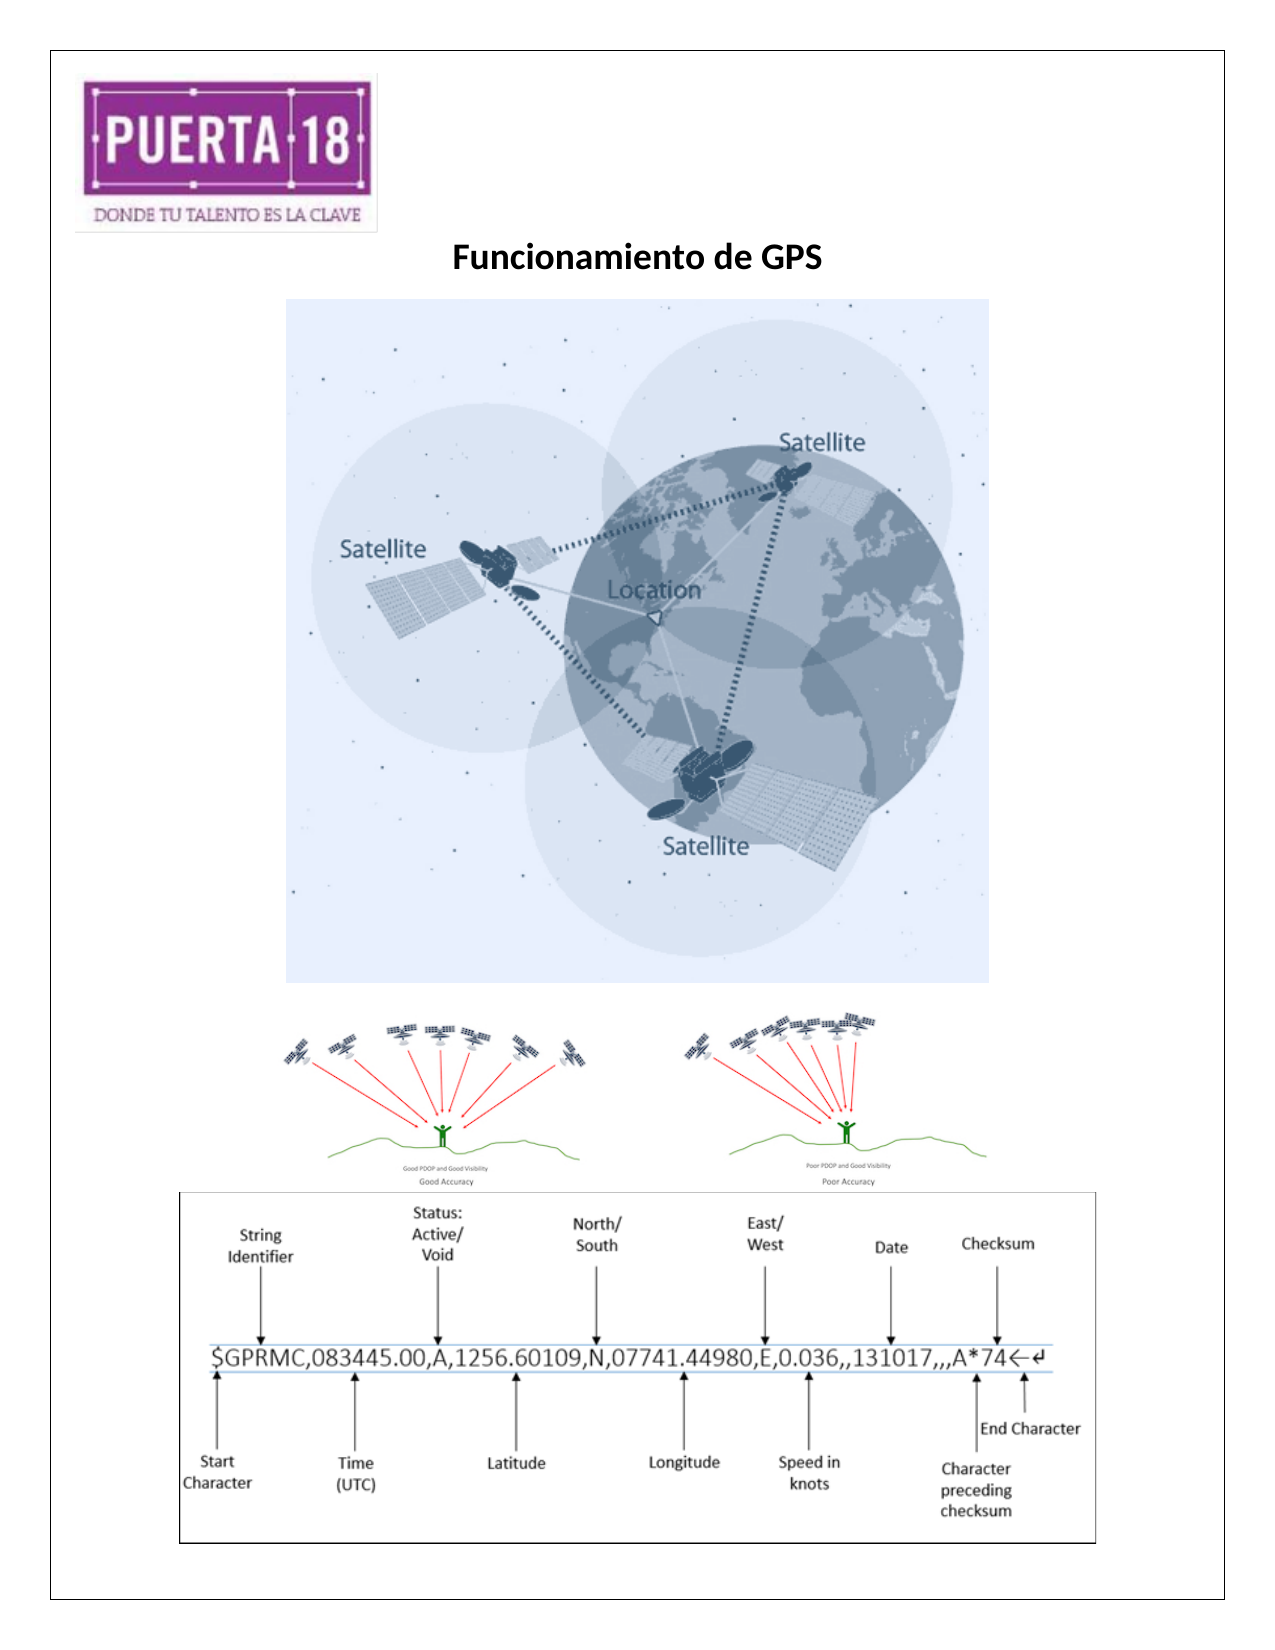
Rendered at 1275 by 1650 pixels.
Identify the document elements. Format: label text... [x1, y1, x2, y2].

text Funcionamiento de GPS [75, 233, 1200, 279]
picture [286, 299, 989, 983]
picture [179, 1003, 1097, 1544]
picture [75, 73, 379, 234]
